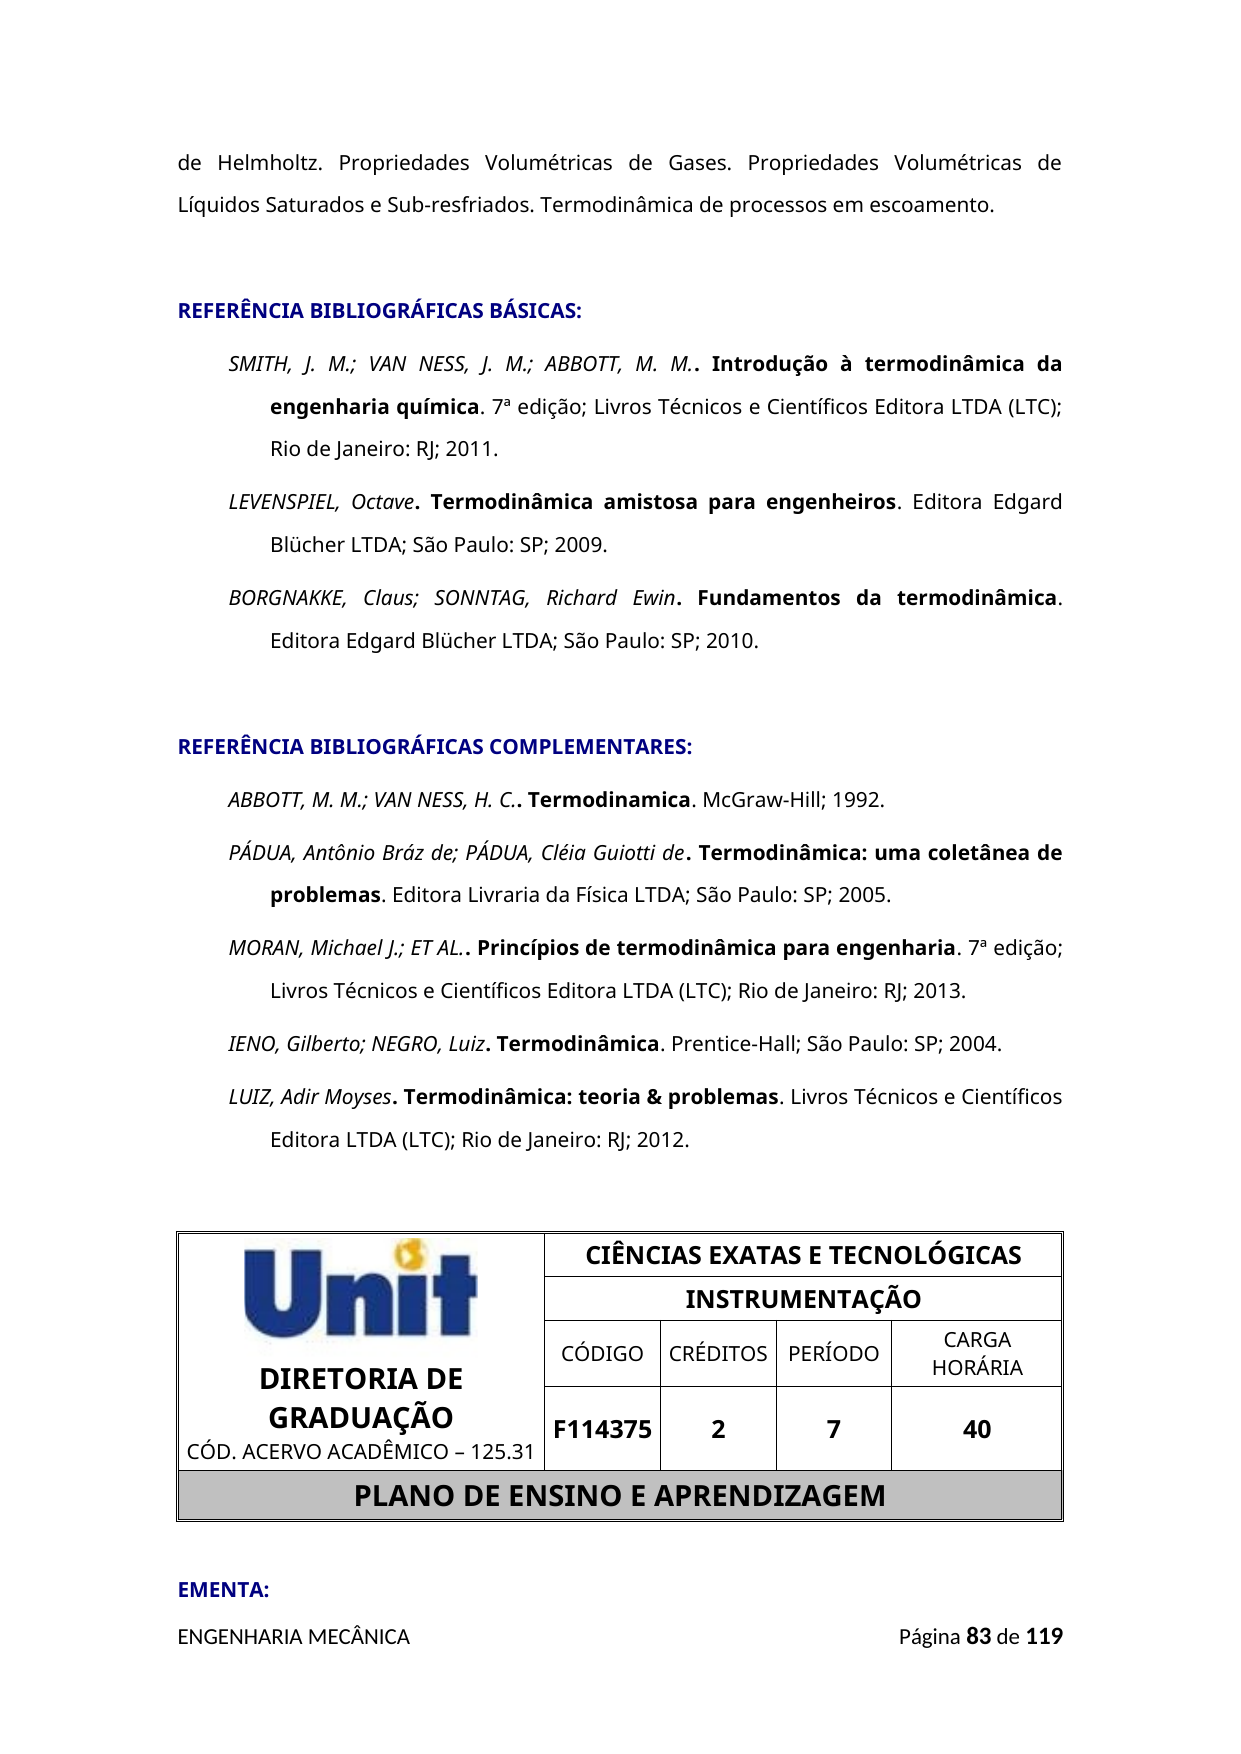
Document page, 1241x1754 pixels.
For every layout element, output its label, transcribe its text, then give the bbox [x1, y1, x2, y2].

table_cell CÓDIGO [545, 1321, 660, 1386]
table_cell PLANO DE ENSINO E APRENDIZAGEM [179, 1471, 1061, 1519]
text LUIZ, Adir Moyses. Termodinâmica: teoria & problemas. Livros Técnicos e Científicos Editora LTDA (LTC); Rio de Janeiro: RJ; 2012. [228, 1082, 1063, 1153]
table_header DIRETORIA DE GRADUAÇÃO Cód. Acervo Acadêmico – 125.31 [179, 1234, 544, 1470]
text LEVENSPIEL, Octave. Termodinâmica amistosa para engenheiros. Editora Edgard Blücher LTDA; São Paulo: SP; 2009. [228, 487, 1063, 558]
text EMENTA: [177, 1575, 1063, 1604]
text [177, 148, 1063, 219]
table_cell 7 [777, 1387, 891, 1470]
table_header CIÊNCIAS EXATAS E TECNOLÓGICAS [545, 1234, 1061, 1276]
text REFERÊNCIA BIBLIOGRÁFICAS BÁSICAS: [177, 296, 1063, 325]
text PÁDUA, Antônio Bráz de; PÁDUA, Cléia Guiotti de. Termodinâmica: uma coletânea de problemas. Editora Livraria da Física LTDA; São Paulo: SP; 2005. [228, 838, 1063, 909]
table_cell F114375 [545, 1387, 660, 1470]
text ABBOTT, M. M.; VAN NESS, H. C.. Termodinamica. McGraw-Hill; 1992. [228, 785, 1063, 813]
table_cell 40 [892, 1387, 1061, 1470]
text BORGNAKKE, Claus; SONNTAG, Richard Ewin. Fundamentos da termodinâmica. Editora Edgard Blücher LTDA; São Paulo: SP; 2010. [228, 583, 1063, 654]
text MORAN, Michael J.; ET AL.. Princípios de termodinâmica para engenharia. 7ª edição; Livros Técnicos e Científicos Editora LTDA (LTC); Rio de Janeiro: RJ; 2013. [228, 933, 1063, 1004]
picture [244, 1238, 478, 1358]
table_cell INSTRUMENTAÇÃO [545, 1277, 1061, 1320]
table_cell 2 [661, 1387, 776, 1470]
text REFERÊNCIA BIBLIOGRÁFICAS COMPLEMENTARES: [177, 732, 1063, 760]
text IENO, Gilberto; NEGRO, Luiz. Termodinâmica. Prentice-Hall; São Paulo: SP; 2004. [228, 1029, 1063, 1057]
table_cell CRÉDITOS [661, 1321, 776, 1386]
table_cell CARGA HORÁRIA [892, 1321, 1061, 1386]
text SMITH, J. M.; VAN NESS, J. M.; ABBOTT, M. M.. Introdução à termodinâmica da engenharia química. 7ª edição; Livros Técnicos e Científicos Editora LTDA (LTC); Rio de Janeiro: RJ; 2011. [228, 349, 1063, 463]
table_cell PERÍODO [777, 1321, 891, 1386]
